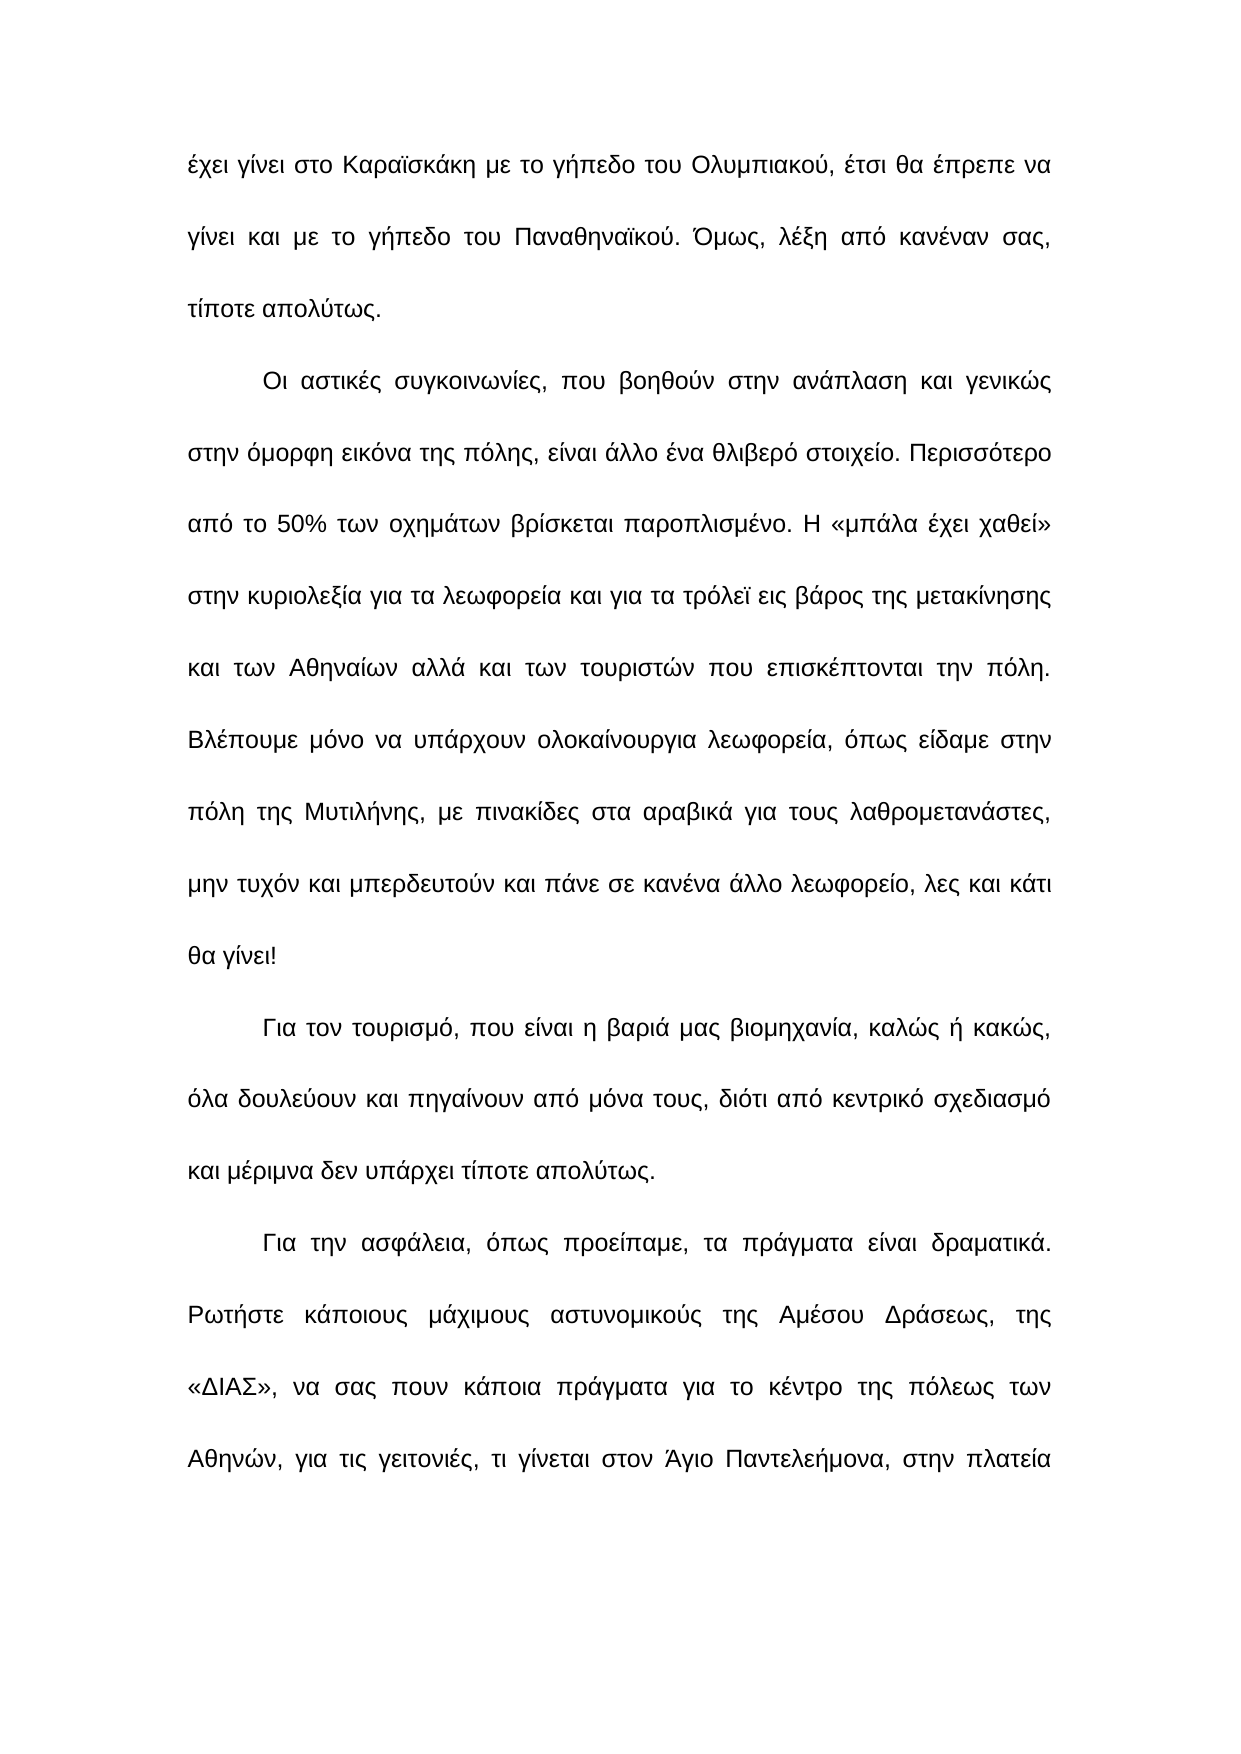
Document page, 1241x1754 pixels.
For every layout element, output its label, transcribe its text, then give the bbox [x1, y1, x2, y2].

text Για τον τουρισμό, που είναι η βαριά μας βιομηχανία, καλώς ή κακώς, όλα δουλεύουν και πηγαίνουν από μόνα τους, διότι από κεντρικό σχεδιασμό και μέριμνα δεν υπάρχει τίποτε απολύτως. [187, 1012, 1053, 1185]
text Οι αστικές συγκοινωνίες, που βοηθούν στην ανάπλαση και γενικώς στην όμορφη εικόνα της πόλης, είναι άλλο ένα θλιβερό στοιχείο. Περισσότερο από το 50% των οχημάτων βρίσκεται παροπλισμένο. Η «μπάλα έχει χαθεί» στην κυριολεξία για τα λεωφορεία και για τα τρόλεϊ εις βάρος της μετακίνησης και των Αθηναίων αλλά και των τουριστών που επισκέπτονται την πόλη. Βλέπουμε μόνο να υπάρχουν ολοκαίνουργια λεωφορεία, όπως είδαμε στην πόλη της Μυτιλήνης, με πινακίδες στα αραβικά για τους λαθρομετανάστες, μην τυχόν και μπερδευτούν και πάνε σε κανένα άλλο λεωφορείο, λες και κάτι θα γίνει! [187, 366, 1053, 969]
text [187, 150, 1053, 322]
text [187, 1228, 1053, 1472]
